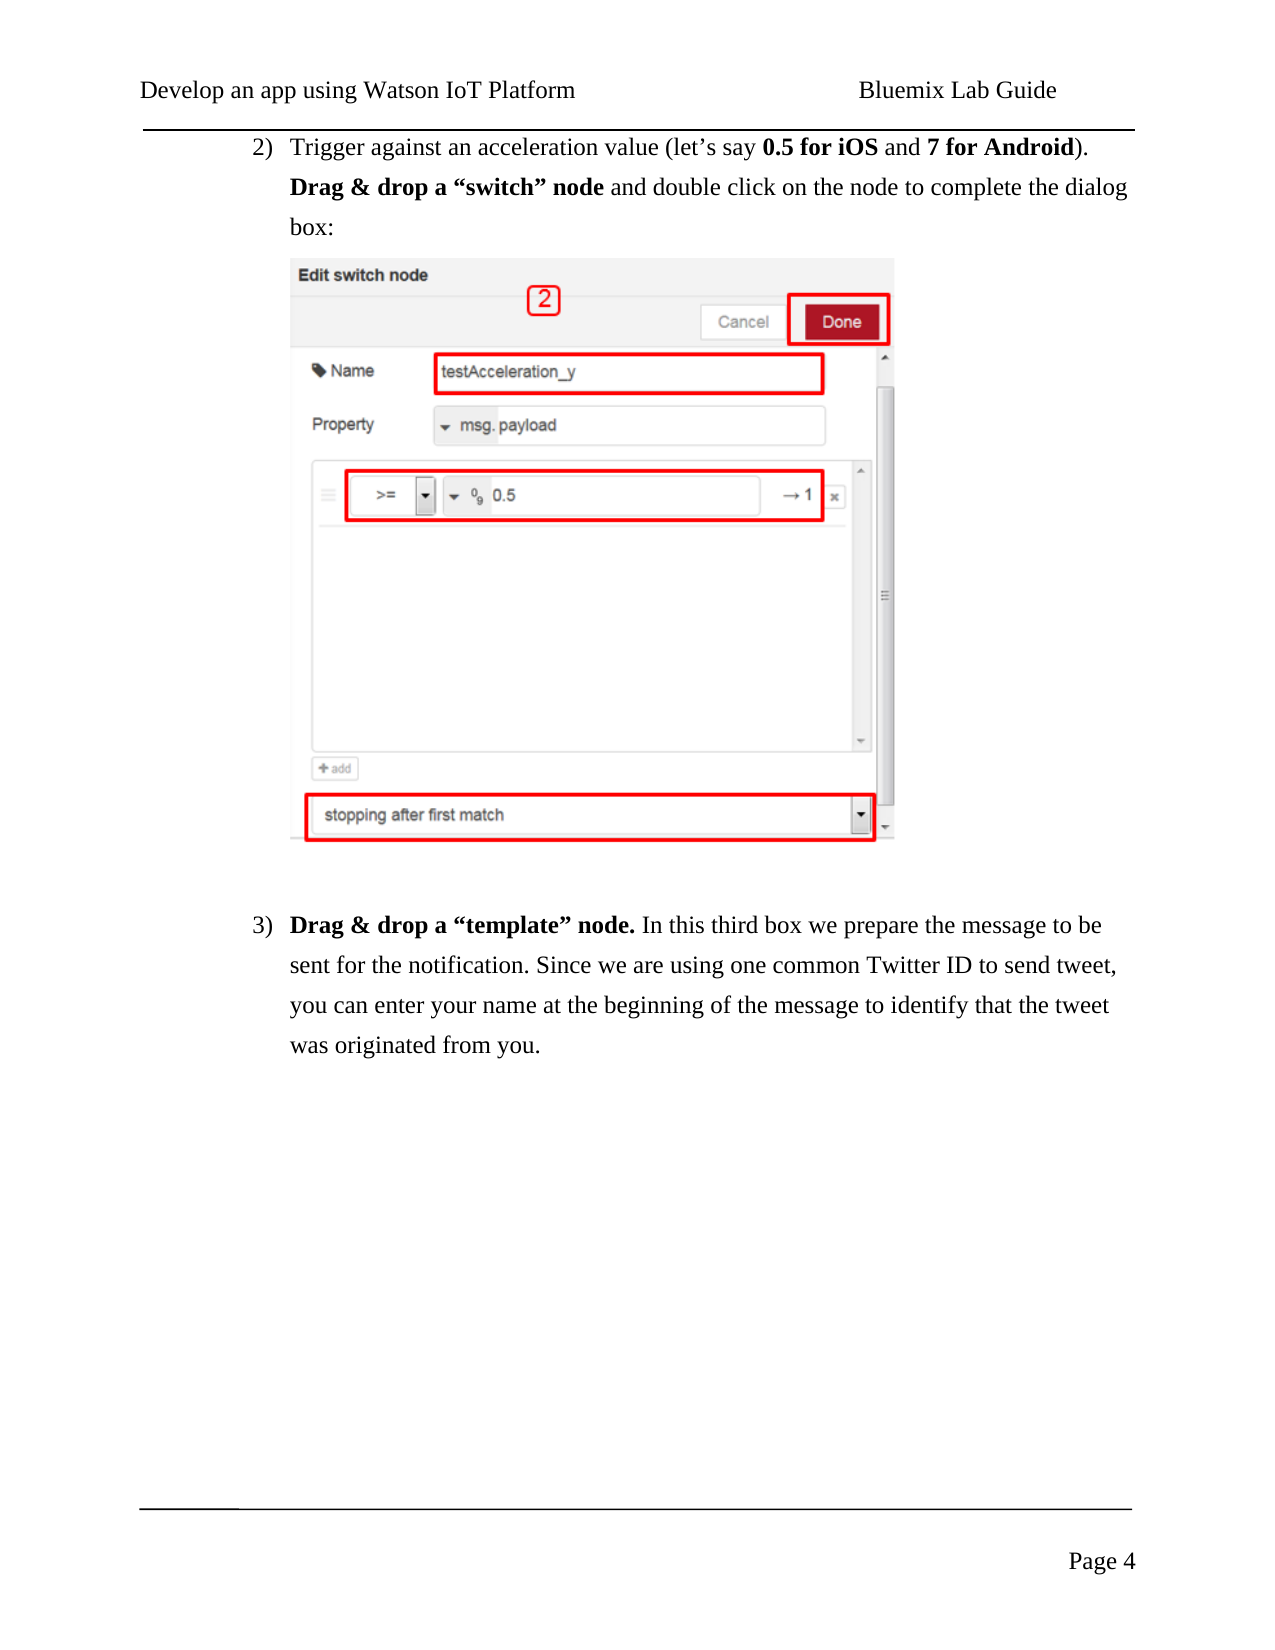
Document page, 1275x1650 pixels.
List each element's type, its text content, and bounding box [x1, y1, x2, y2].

picture [289, 258, 901, 846]
list Trigger against an acceleration value (let’s say 0.5 for iOS and 7 for Android). Drag & drop a “switch” node and double click on the node to complete the dialog box: [252, 132, 1136, 241]
list Drag & drop a “template” node. In this third box we prepare the message to be sent for the notification. Since we are using one common Twitter ID to send tweet, you can enter your name at the beginning of the message to identify that the tweet was originated from you. [252, 910, 1136, 1059]
